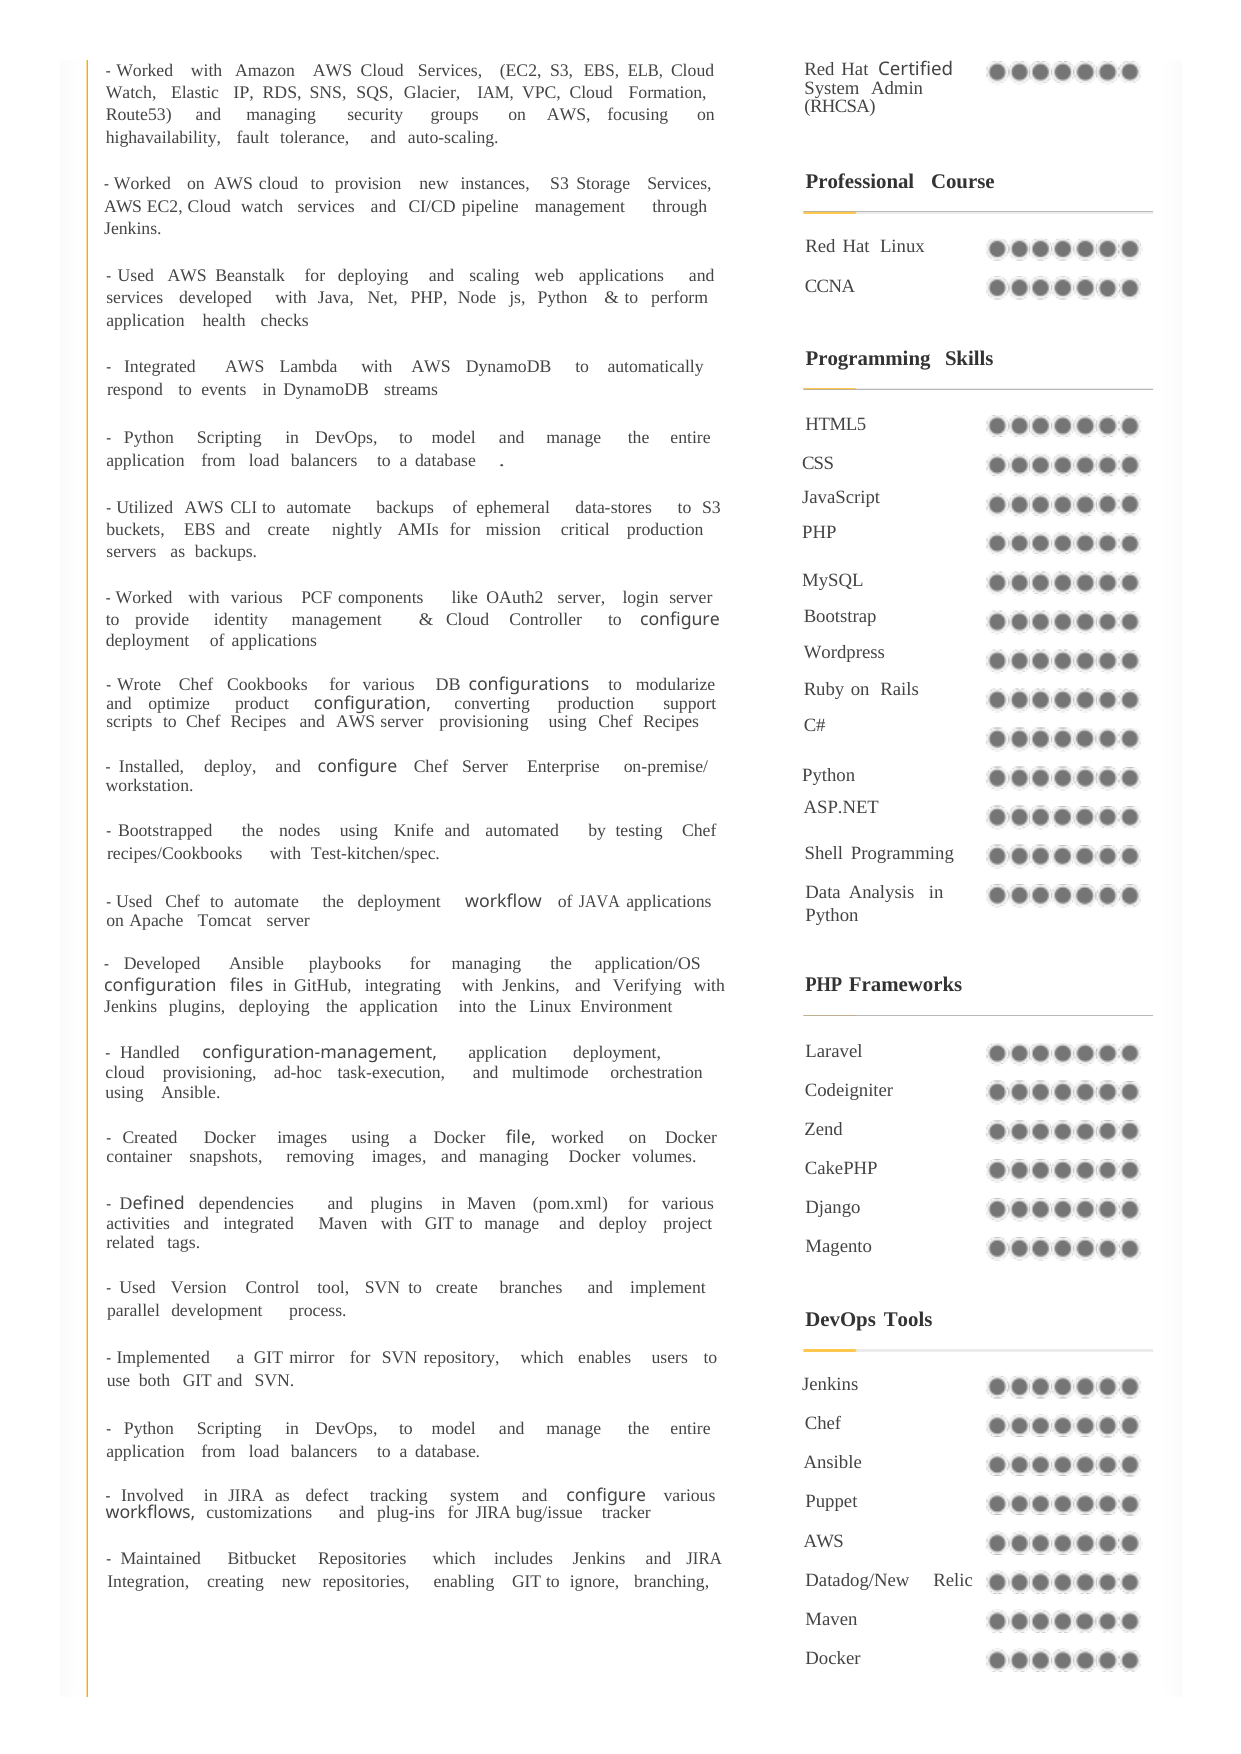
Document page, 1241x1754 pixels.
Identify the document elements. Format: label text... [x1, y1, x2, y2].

text - Maintained Bitbucket Repositories which includes Jenkins and JIRA Integration, creating new repositories, enabling GIT to ignore, branching, [106, 1548, 728, 1591]
text - Integrated AWS Lambda with AWS DynamoDB to automatically respond to events in DynamoDB streams [106, 356, 728, 399]
text - Python Scripting in DevOps, to model and manage the entire application from load balancers to a database. [106, 1417, 727, 1461]
text - Installed, deploy, and conﬁgure Chef Server Enterprise on-premise/ workstation. [105, 755, 727, 795]
text - Developed Ansible playbooks for managing the application/OS conﬁguration ﬁles in GitHub, integrating with Jenkins, and Verifying with Jenkins plugins, deploying the application into the Linux Environment [104, 954, 727, 1016]
text - Deﬁned dependencies and plugins in Maven (pom.xml) for various activities and integrated Maven with GIT to manage and deploy project related tags. [106, 1191, 728, 1252]
text - Worked on AWS cloud to provision new instances, S3 Storage Services, AWS EC2, Cloud watch services and CI/CD pipeline management through Jenkins. [104, 173, 727, 238]
text - Python Scripting in DevOps, to model and manage the entire application from load balancers to a database . [106, 427, 727, 470]
text - Created Docker images using a Docker ﬁle, worked on Docker container snapshots, removing images, and managing Docker volumes. [106, 1127, 727, 1167]
text - Wrote Chef Cookbooks for various DB conﬁgurations to modularize and optimize product conﬁguration, converting production support scripts to Chef Recipes and AWS server provisioning using Chef Recipes [106, 674, 727, 731]
text - Worked with various PCF components like OAuth2 server, login server to provide identity management & Cloud Controller to conﬁgure deployment of applications [106, 588, 728, 650]
text - Used Chef to automate the deployment workﬂow of JAVA applications on Apache Tomcat server [106, 890, 727, 930]
text - Worked with Amazon AWS Cloud Services, (EC2, S3, EBS, ELB, Cloud Watch, Elastic IP, RDS, SNS, SQS, Glacier, IAM, VPC, Cloud Formation, Route53) and managing security groups on AWS, focusing on highavailability, fault tolerance, and auto-scaling. [106, 60, 727, 147]
text - Implemented a GIT mirror for SVN repository, which enables users to use both GIT and SVN. [106, 1347, 727, 1391]
text - Bootstrapped the nodes using Knife and automated by testing Chef recipes/Cookbooks with Test-kitchen/spec. [106, 820, 728, 863]
text - Handled conﬁguration-management, application deployment, cloud provisioning, ad-hoc task-execution, and multimode orchestration using Ansible. [105, 1040, 727, 1102]
text - Used Version Control tool, SVN to create branches and implement parallel development process. [106, 1277, 728, 1320]
text - Used AWS Beanstalk for deploying and scaling web applications and services developed with Java, Net, PHP, Node js, Python & to perform application health checks [106, 265, 727, 330]
text - Involved in JIRA as defect tracking system and conﬁgure various workﬂows, customizations and plug-ins for JIRA bug/issue tracker [105, 1488, 727, 1523]
text - Utilized AWS CLI to automate backups of ephemeral data-stores to S3 buckets, EBS and create nightly AMIs for mission critical production servers as backups. [106, 497, 727, 562]
